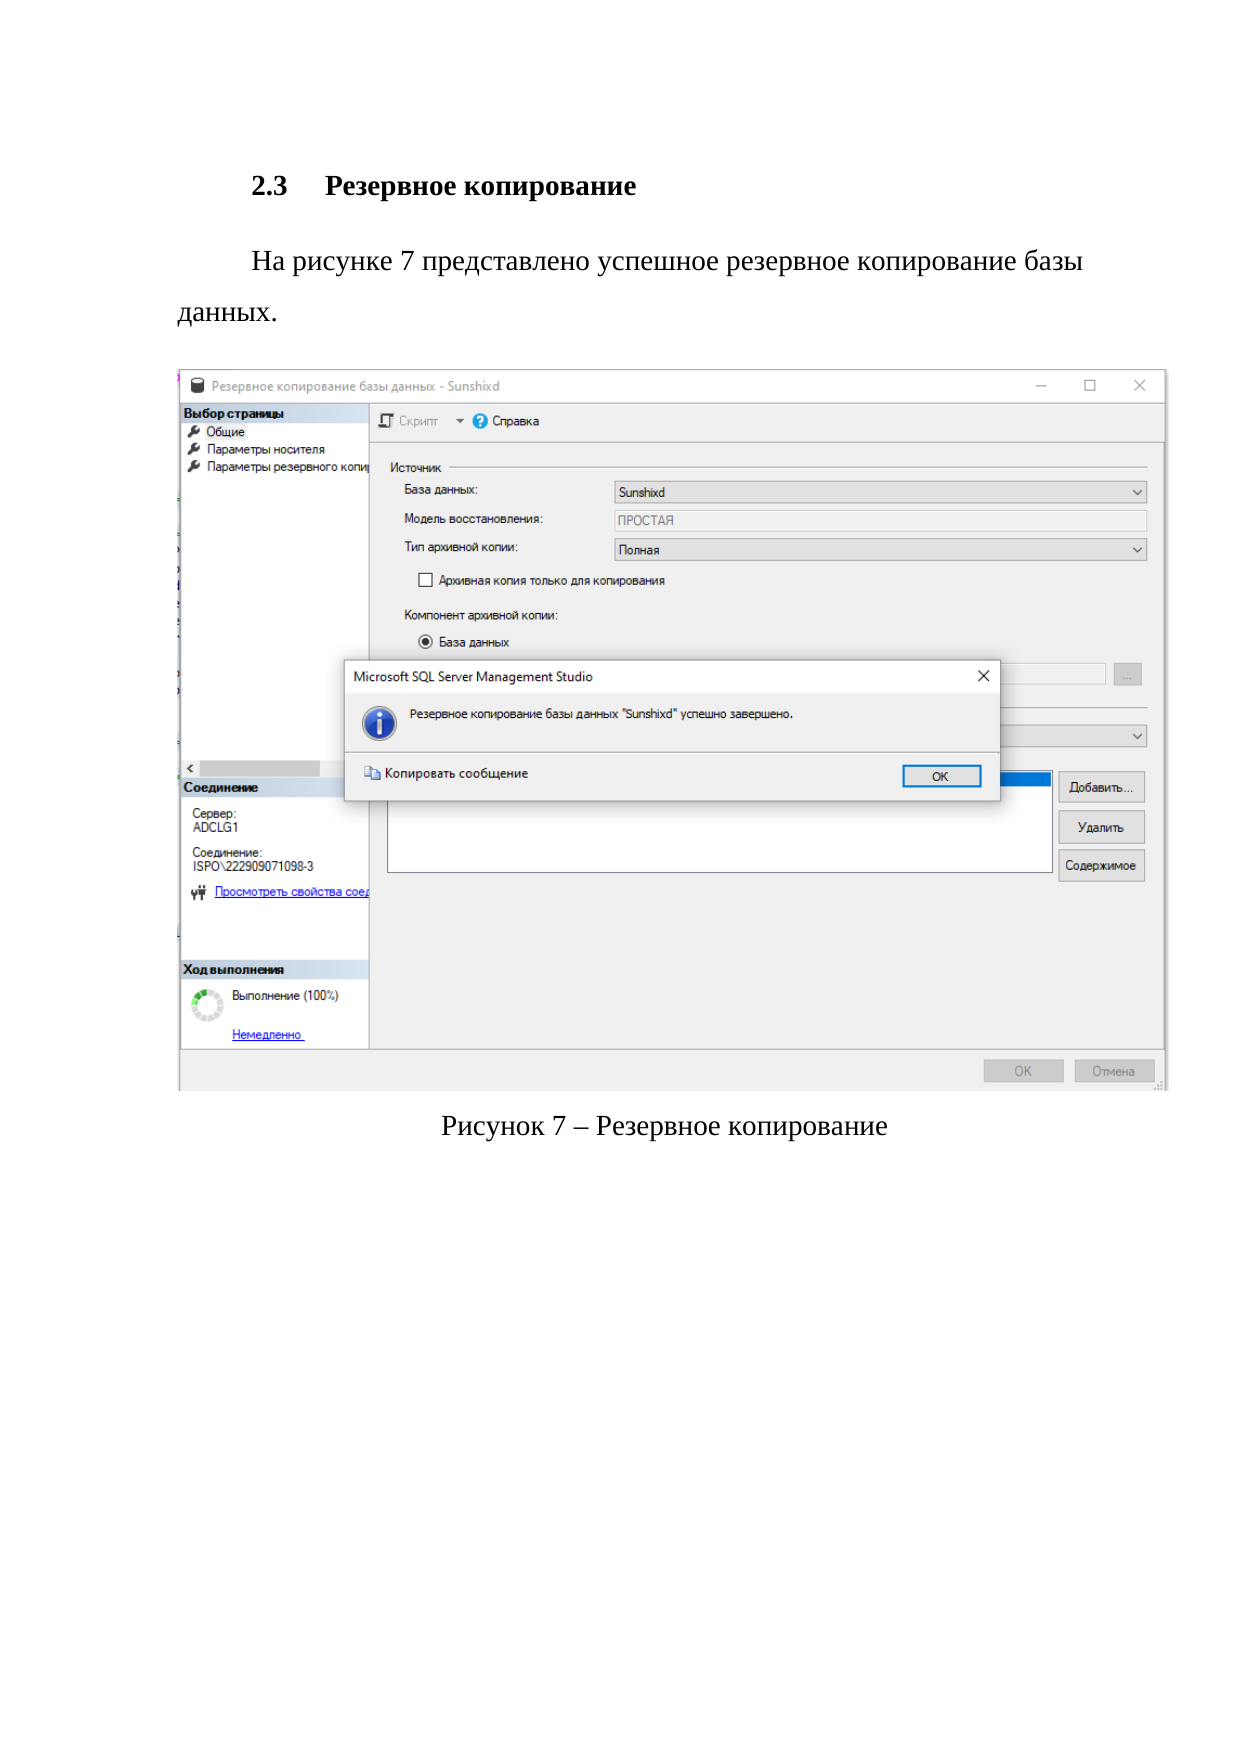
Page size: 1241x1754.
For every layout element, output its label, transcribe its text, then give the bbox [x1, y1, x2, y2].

text Рисунок 7 – Резервное копирование [177, 1108, 1152, 1141]
text На рисунке 7 представлено успешное резервное копирование базы данных. [177, 243, 1152, 327]
list Резервное копирование [177, 168, 1152, 202]
picture [177, 369, 1169, 1091]
